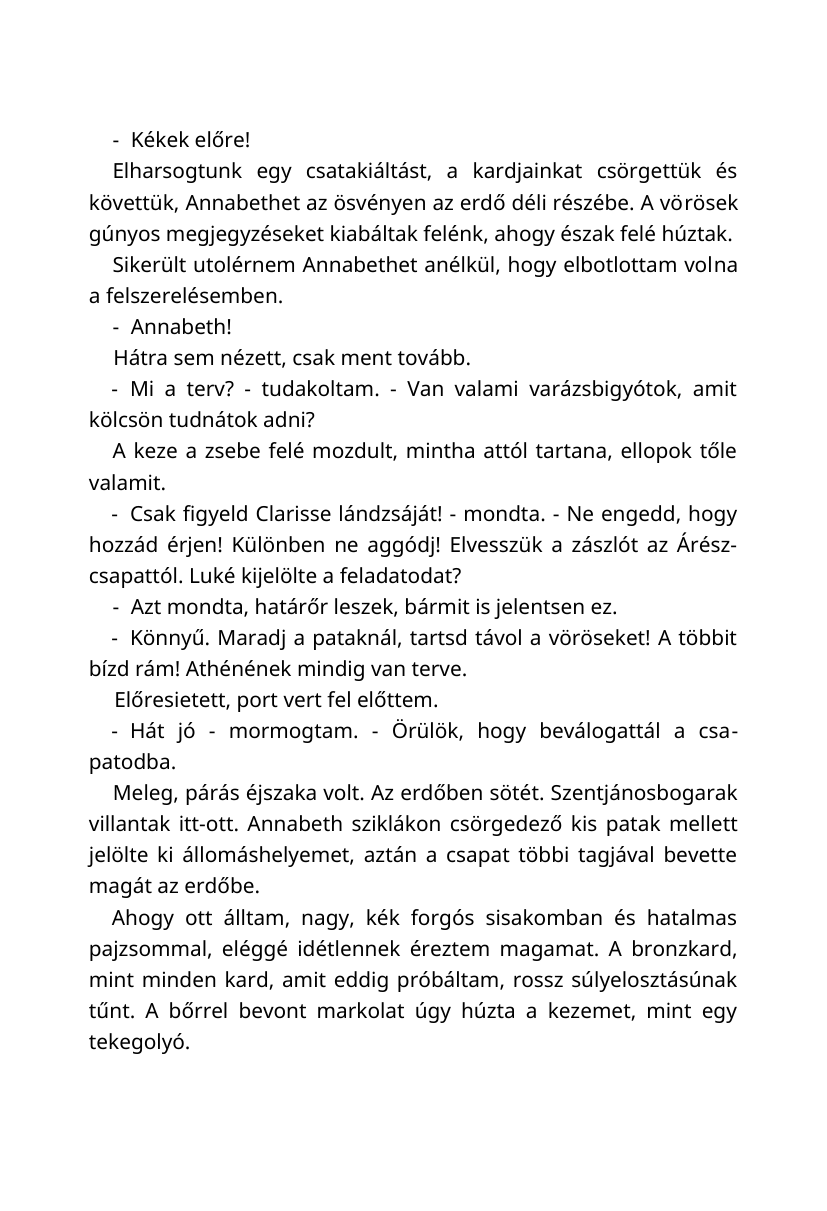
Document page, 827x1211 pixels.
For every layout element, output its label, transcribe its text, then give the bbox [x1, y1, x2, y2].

text - Annabeth! [112, 309, 738, 340]
text Hátra sem nézett, csak ment tovább. [113, 341, 738, 372]
text - Könnyű. Maradj a pataknál, tartsd távol a vöröseket! A többit bízd rám! Athénének mindig van terve. [89, 620, 738, 682]
text A keze a zsebe felé mozdult, mintha attól tartana, ellopok tőle valamit. [89, 434, 738, 496]
text Sikerült utolérnem Annabethet anélkül, hogy elbotlottam volna a felszerelésemben. [89, 247, 738, 309]
text Ahogy ott álltam, nagy, kék forgós sisakomban és hatalmas pajzsommal, eléggé idétlennek éreztem magamat. A bronzkard, mint minden kard, amit eddig próbáltam, rossz súlyelosztásúnak tűnt. A bőrrel bevont markolat úgy húzta a kezemet, mint egy tekegolyó. [89, 901, 738, 1056]
text Elharsogtunk egy csatakiáltást, a kardjainkat csörgettük és követtük, Annabethet az ösvényen az erdő déli részébe. A vörösek gúnyos megjegyzéseket kiabáltak felénk, ahogy észak felé húztak. [89, 154, 738, 247]
text Meleg, párás éjszaka volt. Az erdőben sötét. Szentjánosbogarak villantak itt-ott. Annabeth sziklákon csörgedező kis patak mellett jelölte ki állomáshelyemet, aztán a csapat többi tagjával bevette magát az erdőbe. [89, 776, 738, 900]
text - Mi a terv? - tudakoltam. - Van valami varázsbigyótok, amit kölcsön tudnátok adni? [89, 372, 738, 434]
text - Kékek előre! [112, 123, 738, 154]
text - Csak figyeld Clarisse lándzsáját! - mondta. - Ne engedd, hogy hozzád érjen! Különben ne aggódj! Elvesszük a zászlót az Árész-csapattól. Luké kijelölte a feladatodat? [89, 496, 738, 589]
text - Azt mondta, határőr leszek, bármit is jelentsen ez. [112, 589, 738, 620]
text Előresietett, port vert fel előttem. [114, 683, 738, 714]
text - Hát jó - mormogtam. - Örülök, hogy beválogattál a csapatodba. [89, 714, 738, 776]
